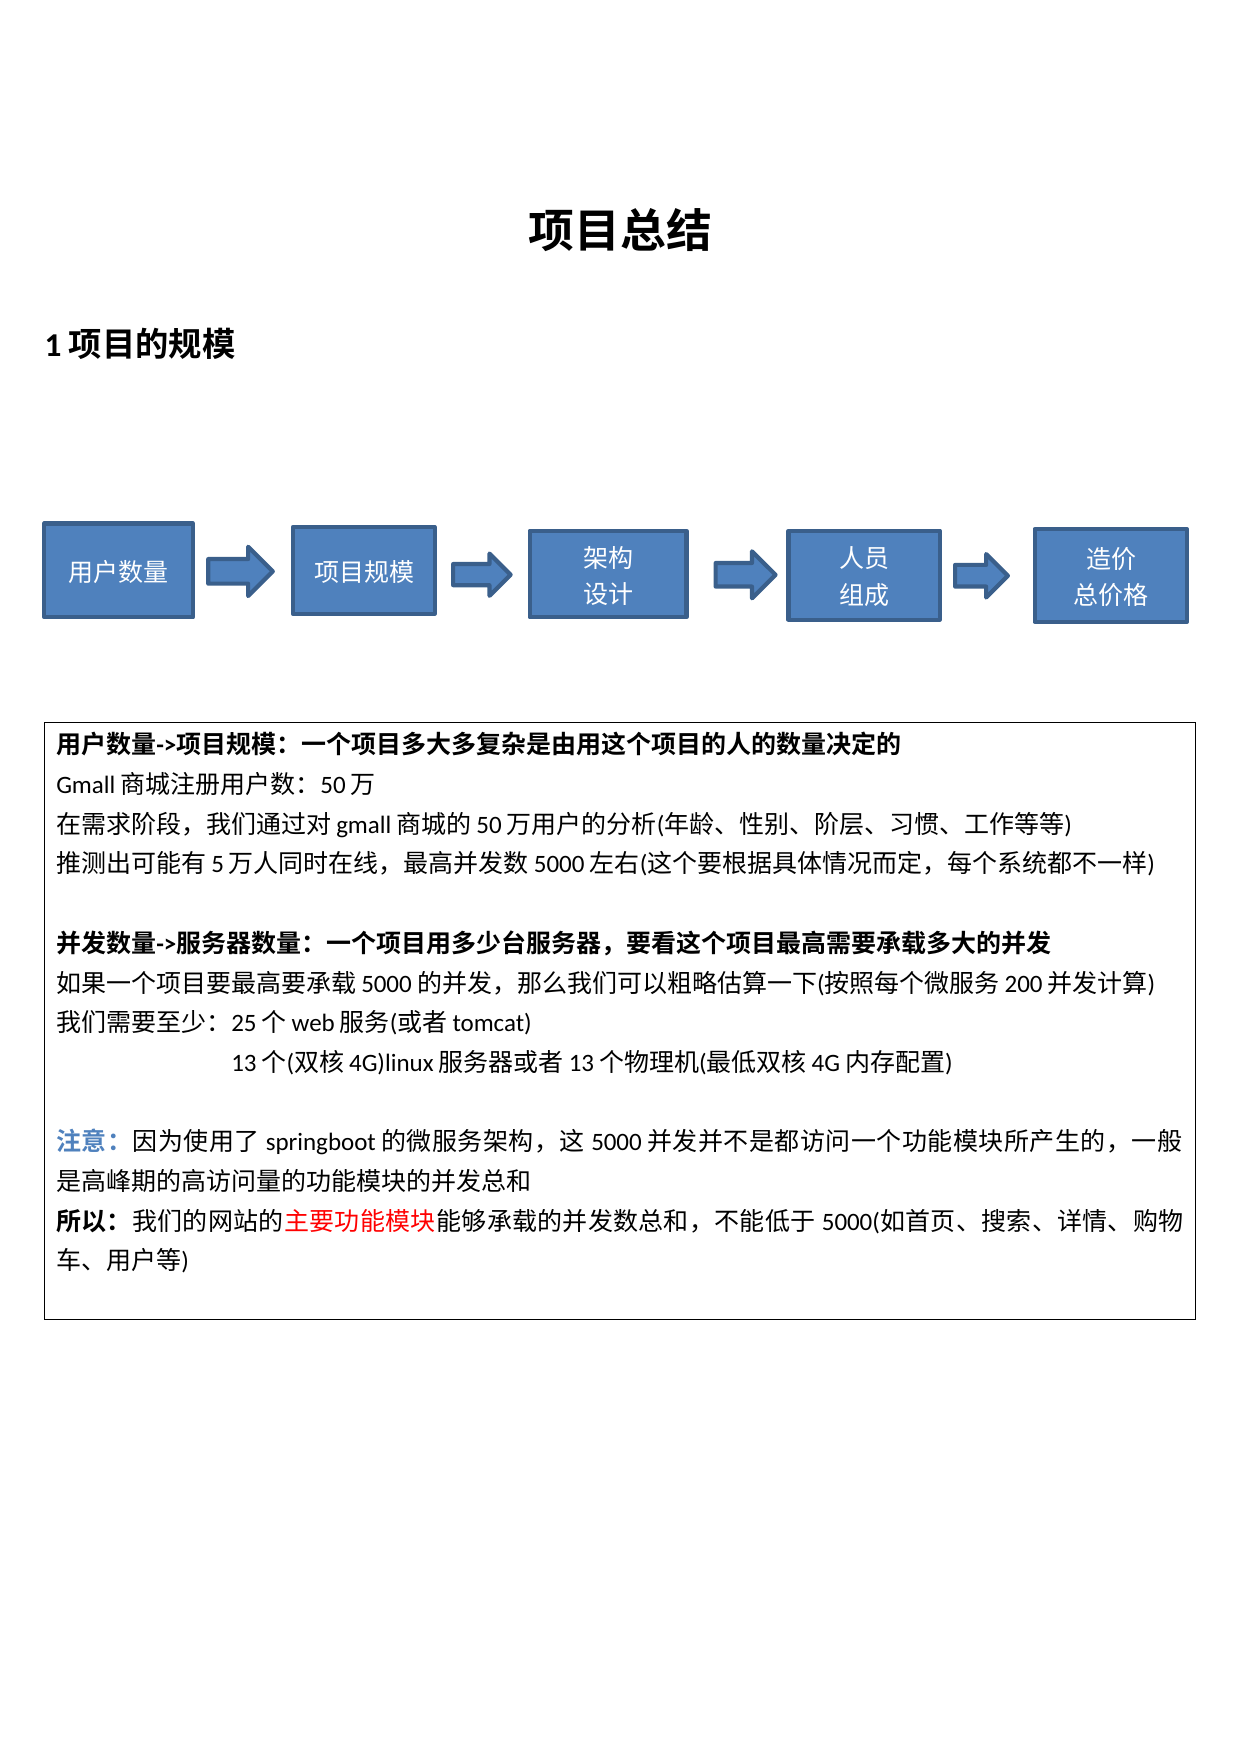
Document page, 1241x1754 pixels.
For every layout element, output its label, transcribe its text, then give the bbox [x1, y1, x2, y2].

subtitle 1 项目的规模 [44, 302, 1196, 382]
table_header 用户数量->项目规模：一个项目多大多复杂是由用这个项目的人的数量决定的 Gmall商城注册用户数：50万 在需求阶段，我们通过对gmall商城的50万用户的分析(年龄、性别、阶层、习惯、工作等等) 推测出可能有5万人同时在线，最高并发数5000左右(这个要根据具体情况而定，每个系统都不一样) 并发数量->服务器数量：一个项目用多少台服务器，要看这个项目最高需要承载多大的并发 如果一个项目要最高要承载5000的并发，那么我们可以粗略估算一下(按照每个微服务200并发计算) 我们需要至少：25个web服务(或者tomcat) 13个(双核4G)linux服务器或者13个物理机(最低双核4G内存配置) 注意：因为使用了springboot的微服务架构，这5000并发并不是都访问一个功能模块所产生的，一般是高峰期的高访问量的功能模块的并发总和 所以：我们的网站的主要功能模块能够承载的并发数总和，不能低于5000(如首页、搜索、详情、购物车、用户等) [45, 723, 1195, 1318]
title 项目总结 [44, 188, 1196, 267]
